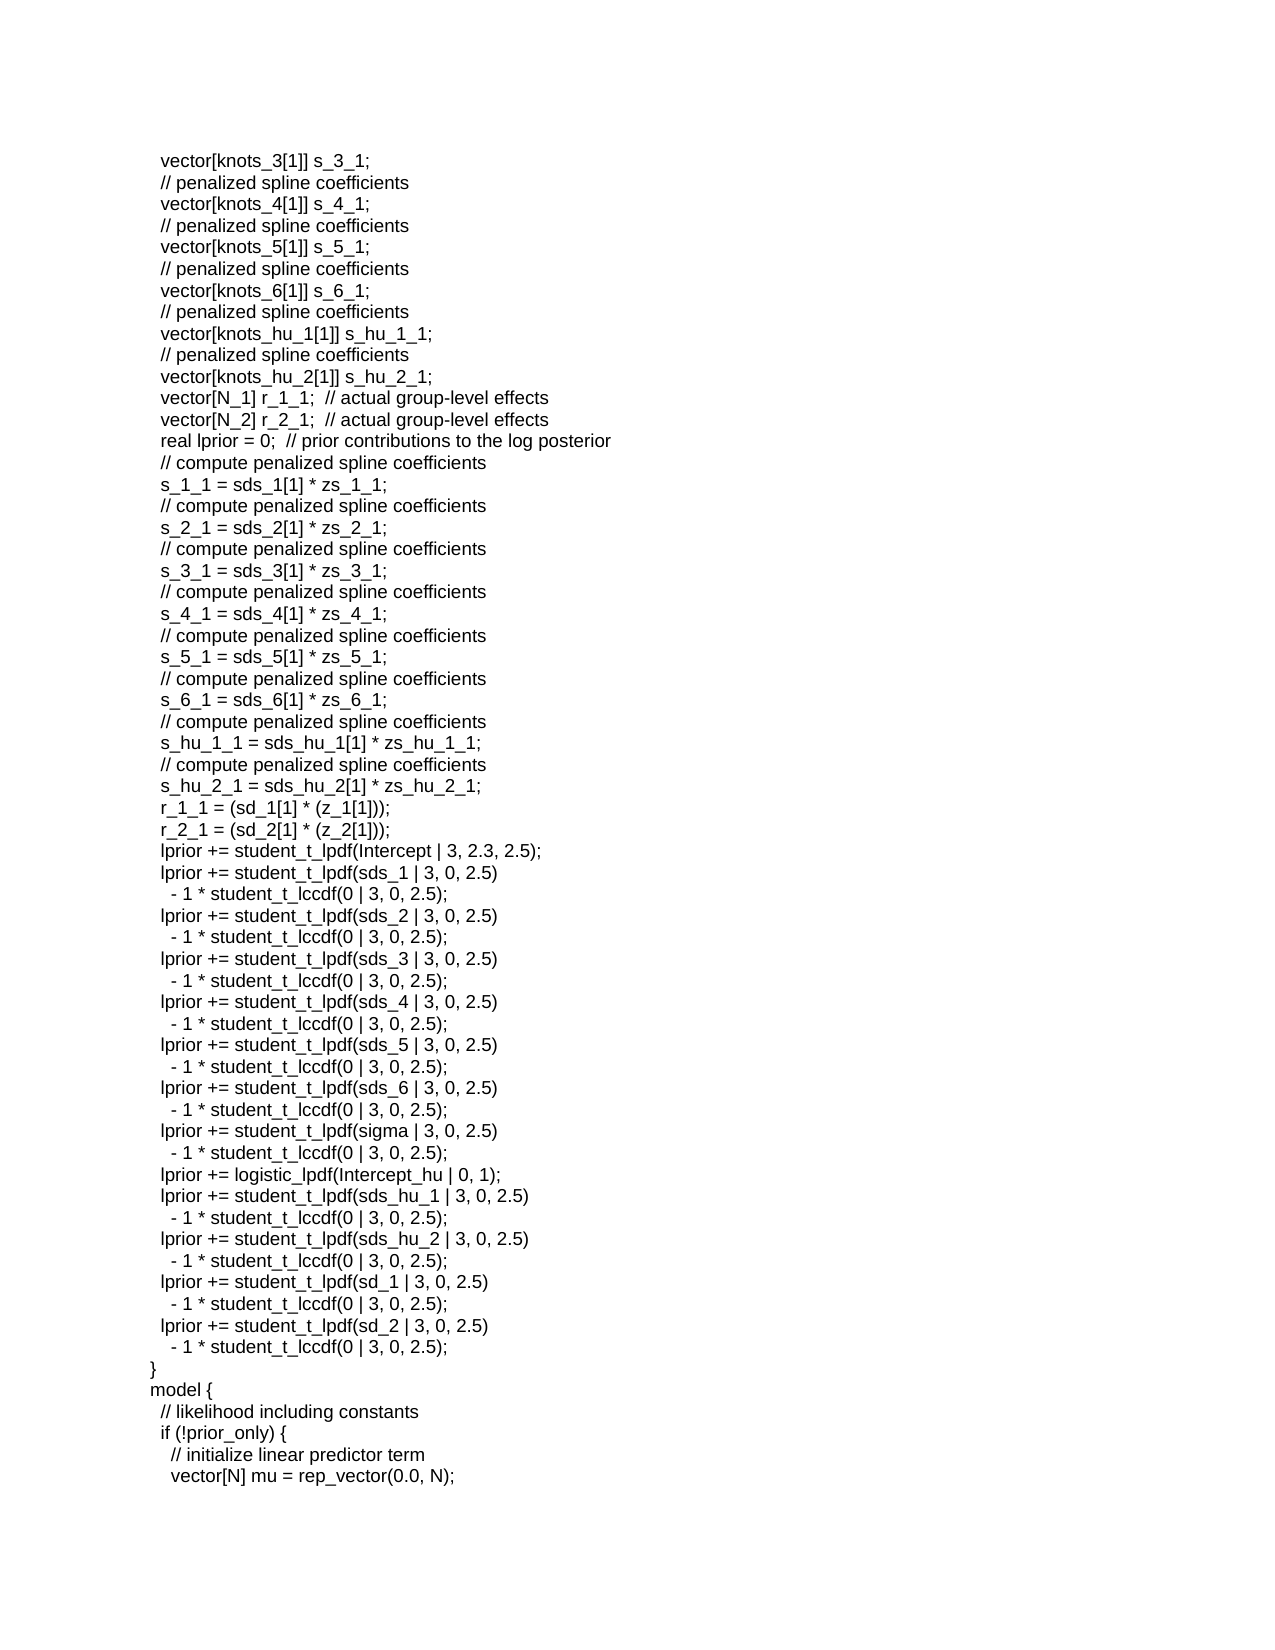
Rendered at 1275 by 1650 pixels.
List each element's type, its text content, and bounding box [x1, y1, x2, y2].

text lprior += student_t_lpdf(sds_5 | 3, 0, 2.5) [150, 1034, 1125, 1056]
text real lprior = 0; // prior contributions to the log posterior [150, 430, 1125, 452]
text - 1 * student_t_lccdf(0 | 3, 0, 2.5); [150, 926, 1125, 948]
text // penalized spline coefficients [150, 258, 1125, 279]
text r_1_1 = (sd_1[1] * (z_1[1])); [150, 797, 1125, 818]
text // compute penalized spline coefficients [150, 624, 1125, 646]
text s_4_1 = sds_4[1] * zs_4_1; [150, 603, 1125, 624]
text // likelihood including constants [150, 1401, 1125, 1422]
text // penalized spline coefficients [150, 215, 1125, 236]
text lprior += logistic_lpdf(Intercept_hu | 0, 1); [150, 1163, 1125, 1185]
text vector[knots_hu_1[1]] s_hu_1_1; [150, 322, 1125, 344]
text lprior += student_t_lpdf(sds_1 | 3, 0, 2.5) [150, 862, 1125, 883]
text vector[knots_5[1]] s_5_1; [150, 236, 1125, 258]
text // compute penalized spline coefficients [150, 452, 1125, 473]
text s_5_1 = sds_5[1] * zs_5_1; [150, 646, 1125, 667]
text - 1 * student_t_lccdf(0 | 3, 0, 2.5); [150, 969, 1125, 991]
text - 1 * student_t_lccdf(0 | 3, 0, 2.5); [150, 883, 1125, 905]
text - 1 * student_t_lccdf(0 | 3, 0, 2.5); [150, 1207, 1125, 1228]
text if (!prior_only) { [150, 1422, 1125, 1444]
text - 1 * student_t_lccdf(0 | 3, 0, 2.5); [150, 1099, 1125, 1120]
text // compute penalized spline coefficients [150, 711, 1125, 732]
text vector[knots_6[1]] s_6_1; [150, 279, 1125, 301]
text model { [150, 1379, 1125, 1401]
text lprior += student_t_lpdf(sds_hu_2 | 3, 0, 2.5) [150, 1228, 1125, 1250]
text - 1 * student_t_lccdf(0 | 3, 0, 2.5); [150, 1336, 1125, 1357]
text vector[knots_4[1]] s_4_1; [150, 193, 1125, 215]
text // penalized spline coefficients [150, 172, 1125, 193]
text // compute penalized spline coefficients [150, 495, 1125, 517]
text lprior += student_t_lpdf(sd_2 | 3, 0, 2.5) [150, 1314, 1125, 1336]
text lprior += student_t_lpdf(sds_hu_1 | 3, 0, 2.5) [150, 1185, 1125, 1207]
text // initialize linear predictor term [150, 1444, 1125, 1465]
text vector[knots_hu_2[1]] s_hu_2_1; [150, 366, 1125, 387]
text // compute penalized spline coefficients [150, 667, 1125, 689]
text s_2_1 = sds_2[1] * zs_2_1; [150, 517, 1125, 538]
text // compute penalized spline coefficients [150, 538, 1125, 560]
text s_1_1 = sds_1[1] * zs_1_1; [150, 473, 1125, 495]
text lprior += student_t_lpdf(sds_2 | 3, 0, 2.5) [150, 905, 1125, 926]
text } [150, 1357, 1125, 1379]
text - 1 * student_t_lccdf(0 | 3, 0, 2.5); [150, 1056, 1125, 1077]
text vector[knots_3[1]] s_3_1; [150, 150, 1125, 172]
text s_hu_1_1 = sds_hu_1[1] * zs_hu_1_1; [150, 732, 1125, 754]
text lprior += student_t_lpdf(sds_3 | 3, 0, 2.5) [150, 948, 1125, 969]
text // penalized spline coefficients [150, 344, 1125, 366]
text s_hu_2_1 = sds_hu_2[1] * zs_hu_2_1; [150, 775, 1125, 797]
text // compute penalized spline coefficients [150, 581, 1125, 603]
text // penalized spline coefficients [150, 301, 1125, 322]
text vector[N_2] r_2_1; // actual group-level effects [150, 409, 1125, 430]
text lprior += student_t_lpdf(sds_4 | 3, 0, 2.5) [150, 991, 1125, 1012]
text - 1 * student_t_lccdf(0 | 3, 0, 2.5); [150, 1142, 1125, 1163]
text lprior += student_t_lpdf(sds_6 | 3, 0, 2.5) [150, 1077, 1125, 1099]
text lprior += student_t_lpdf(Intercept | 3, 2.3, 2.5); [150, 840, 1125, 862]
text r_2_1 = (sd_2[1] * (z_2[1])); [150, 818, 1125, 840]
text - 1 * student_t_lccdf(0 | 3, 0, 2.5); [150, 1293, 1125, 1314]
text - 1 * student_t_lccdf(0 | 3, 0, 2.5); [150, 1012, 1125, 1034]
text vector[N] mu = rep_vector(0.0, N); [150, 1465, 1125, 1487]
text lprior += student_t_lpdf(sigma | 3, 0, 2.5) [150, 1120, 1125, 1142]
text s_6_1 = sds_6[1] * zs_6_1; [150, 689, 1125, 711]
text // compute penalized spline coefficients [150, 754, 1125, 775]
text s_3_1 = sds_3[1] * zs_3_1; [150, 560, 1125, 581]
text vector[N_1] r_1_1; // actual group-level effects [150, 387, 1125, 409]
text - 1 * student_t_lccdf(0 | 3, 0, 2.5); [150, 1250, 1125, 1271]
text lprior += student_t_lpdf(sd_1 | 3, 0, 2.5) [150, 1271, 1125, 1293]
